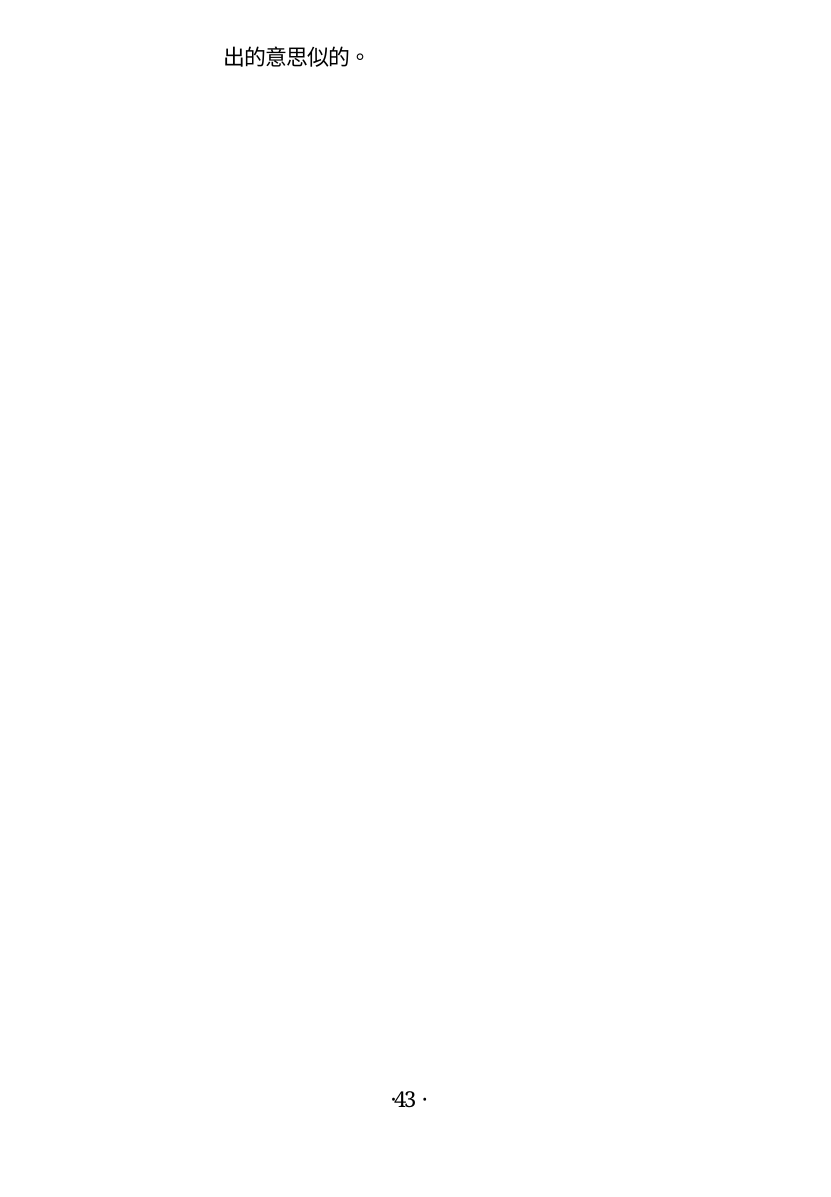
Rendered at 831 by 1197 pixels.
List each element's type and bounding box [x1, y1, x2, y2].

text [212, 42, 706, 71]
